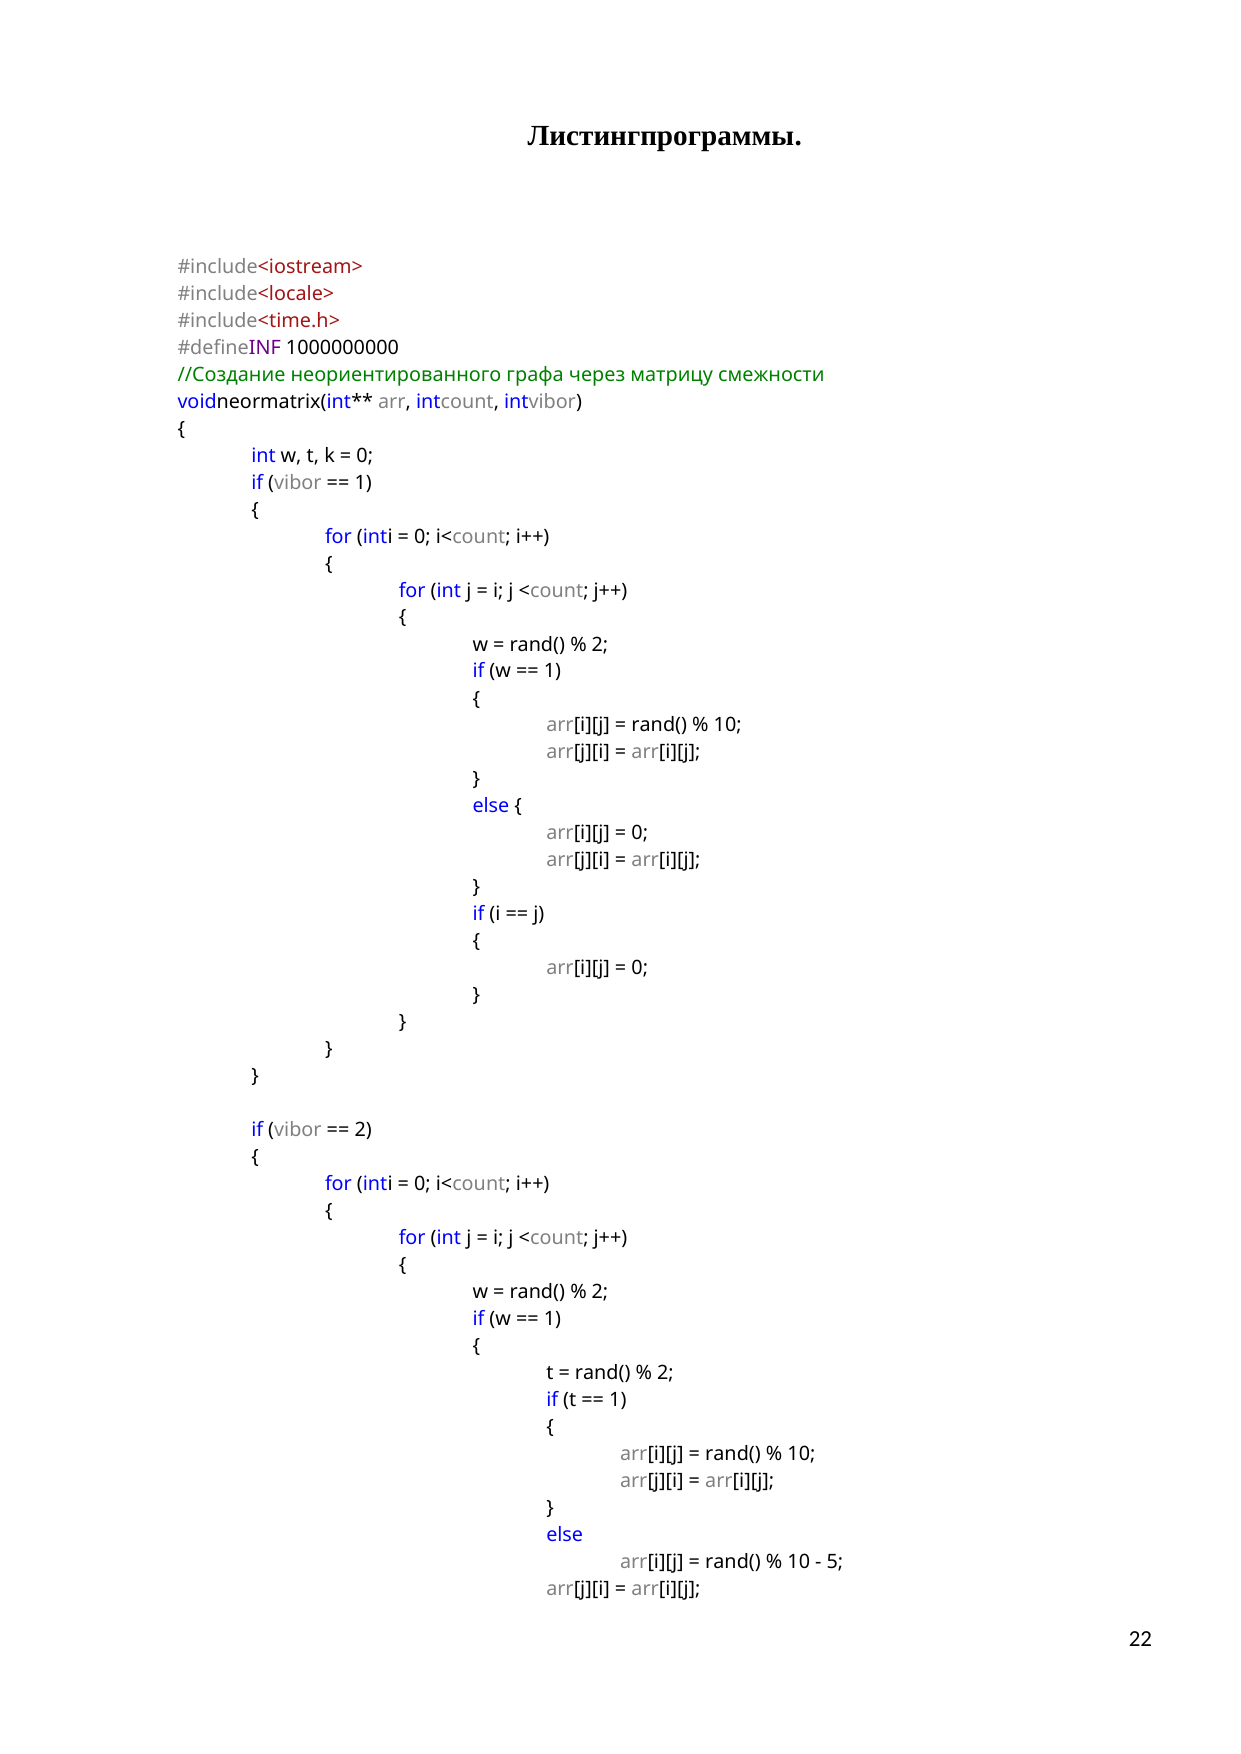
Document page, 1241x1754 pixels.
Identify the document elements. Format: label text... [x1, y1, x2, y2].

text voidneormatrix(int** arr, intcount, intvibor) [177, 387, 1152, 414]
text if (t == 1) [177, 1385, 1152, 1412]
text arr[i][j] = 0; [177, 953, 1152, 981]
text } [177, 1493, 1152, 1520]
text if (w == 1) [177, 657, 1152, 684]
text Листингпрограммы. [177, 118, 1152, 152]
text if (vibor == 1) [177, 468, 1152, 495]
text if (w == 1) [177, 1304, 1152, 1331]
text } [177, 1034, 1152, 1061]
text else { [177, 792, 1152, 819]
text { [177, 1196, 1152, 1223]
text arr[j][i] = arr[i][j]; [177, 1574, 1152, 1601]
text { [177, 1331, 1152, 1358]
text arr[i][j] = rand() % 10; [177, 1439, 1152, 1466]
text if (vibor == 2) [177, 1115, 1152, 1142]
text arr[j][i] = arr[i][j]; [177, 738, 1152, 765]
text w = rand() % 2; [177, 1277, 1152, 1304]
text for (inti = 0; i<count; i++) [177, 522, 1152, 549]
text { [177, 1142, 1152, 1169]
text { [177, 1412, 1152, 1439]
text arr[i][j] = rand() % 10 - 5; [177, 1547, 1152, 1574]
text for (int j = i; j <count; j++) [177, 576, 1152, 603]
text for (inti = 0; i<count; i++) [177, 1169, 1152, 1196]
text } [177, 1007, 1152, 1034]
text } [177, 981, 1152, 1007]
text #include<locale> [177, 279, 1152, 306]
text } [177, 873, 1152, 899]
text { [177, 927, 1152, 953]
text } [177, 765, 1152, 792]
text //Создание неориентированного графа через матрицу смежности [177, 360, 1152, 387]
text { [177, 495, 1152, 522]
text else [177, 1520, 1152, 1547]
text { [177, 684, 1152, 711]
text } [177, 1061, 1152, 1088]
text w = rand() % 2; [177, 630, 1152, 657]
text for (int j = i; j <count; j++) [177, 1223, 1152, 1250]
text #defineINF 1000000000 [177, 333, 1152, 360]
text arr[j][i] = arr[i][j]; [177, 1466, 1152, 1493]
text if (i == j) [177, 899, 1152, 927]
text { [177, 414, 1152, 441]
text arr[j][i] = arr[i][j]; [177, 846, 1152, 873]
text #include<time.h> [177, 306, 1152, 333]
text t = rand() % 2; [177, 1358, 1152, 1385]
text { [177, 603, 1152, 630]
text arr[i][j] = 0; [177, 819, 1152, 846]
text int w, t, k = 0; [177, 441, 1152, 468]
text arr[i][j] = rand() % 10; [177, 711, 1152, 738]
text #include<iostream> [177, 252, 1152, 279]
text { [177, 1250, 1152, 1277]
text { [177, 549, 1152, 576]
